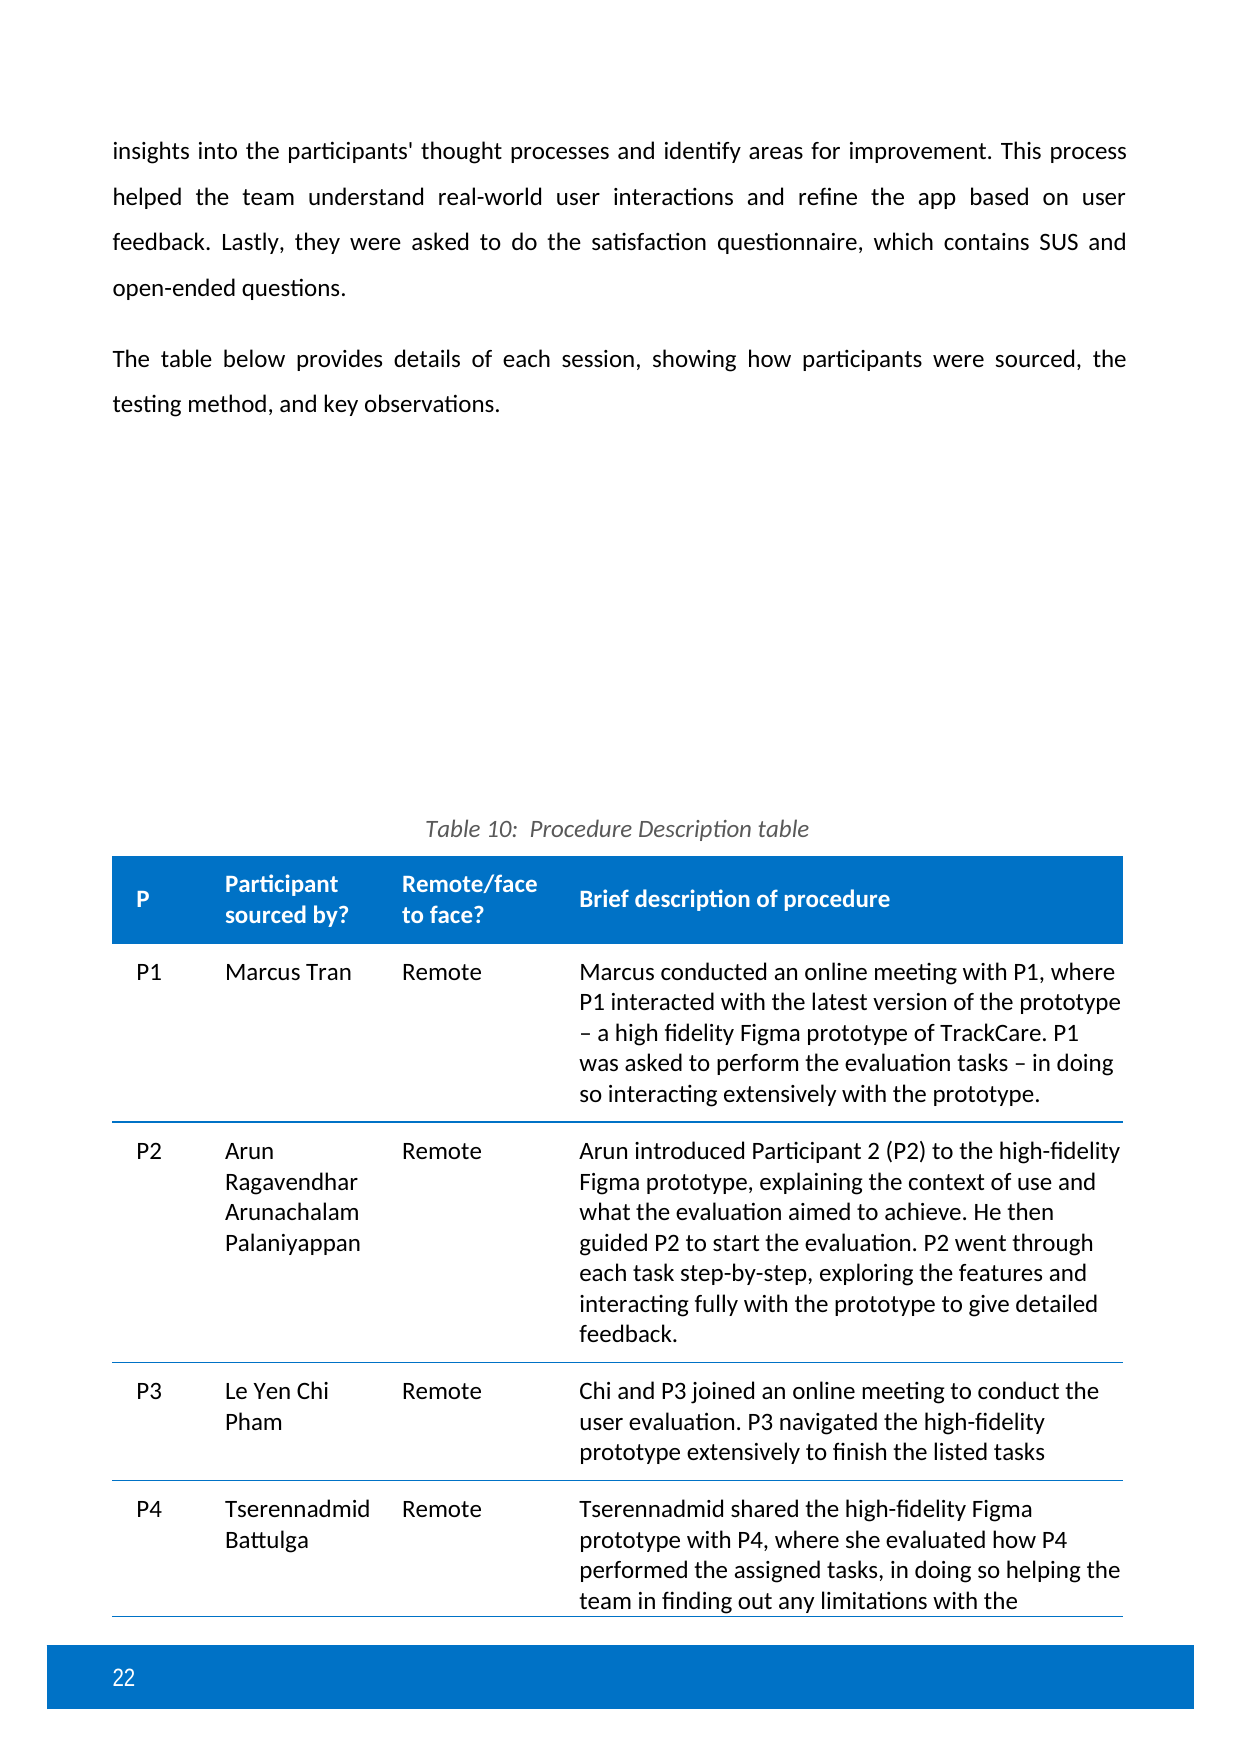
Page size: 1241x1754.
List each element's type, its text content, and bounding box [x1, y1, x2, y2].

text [112, 135, 1128, 303]
text The table below provides details of each session, showing how participants were sourced, the testing method, and key observations. [112, 343, 1128, 419]
table_cell Remote [378, 1363, 555, 1479]
table_header Brief description of procedure [555, 856, 1123, 942]
table_cell Marcus Tran [201, 944, 378, 1121]
table_cell P4 [112, 1481, 201, 1616]
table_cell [555, 1481, 1123, 1616]
text Table 10: Procedure Description table [112, 813, 1128, 843]
table_cell Remote [378, 1481, 555, 1616]
table_cell P3 [112, 1363, 201, 1479]
table_cell Remote [378, 944, 555, 1121]
table_cell Le Yen Chi Pham [201, 1363, 378, 1479]
table_cell P2 [112, 1123, 201, 1361]
table_cell P1 [112, 944, 201, 1121]
table_cell Chi and P3 joined an online meeting to conduct the user evaluation. P3 navigated the high-fidelity prototype extensively to finish the listed tasks [555, 1363, 1123, 1479]
table_cell Arun introduced Participant 2 (P2) to the high-fidelity Figma prototype, explaining the context of use and what the evaluation aimed to achieve. He then guided P2 to start the evaluation. P2 went through each task step-by-step, exploring the features and interacting fully with the prototype to give detailed feedback. [555, 1123, 1123, 1361]
table_header Participant sourced by? [201, 856, 378, 942]
table_cell Remote [378, 1123, 555, 1361]
table_cell Marcus conducted an online meeting with P1, where P1 interacted with the latest version of the prototype – a high fidelity Figma prototype of TrackCare. P1 was asked to perform the evaluation tasks – in doing so interacting extensively with the prototype. [555, 944, 1123, 1121]
table_header Remote/face to face? [378, 856, 555, 942]
table_cell Tserennadmid Battulga [201, 1481, 378, 1616]
table_header P [112, 856, 201, 942]
table_cell Arun Ragavendhar Arunachalam Palaniyappan [201, 1123, 378, 1361]
